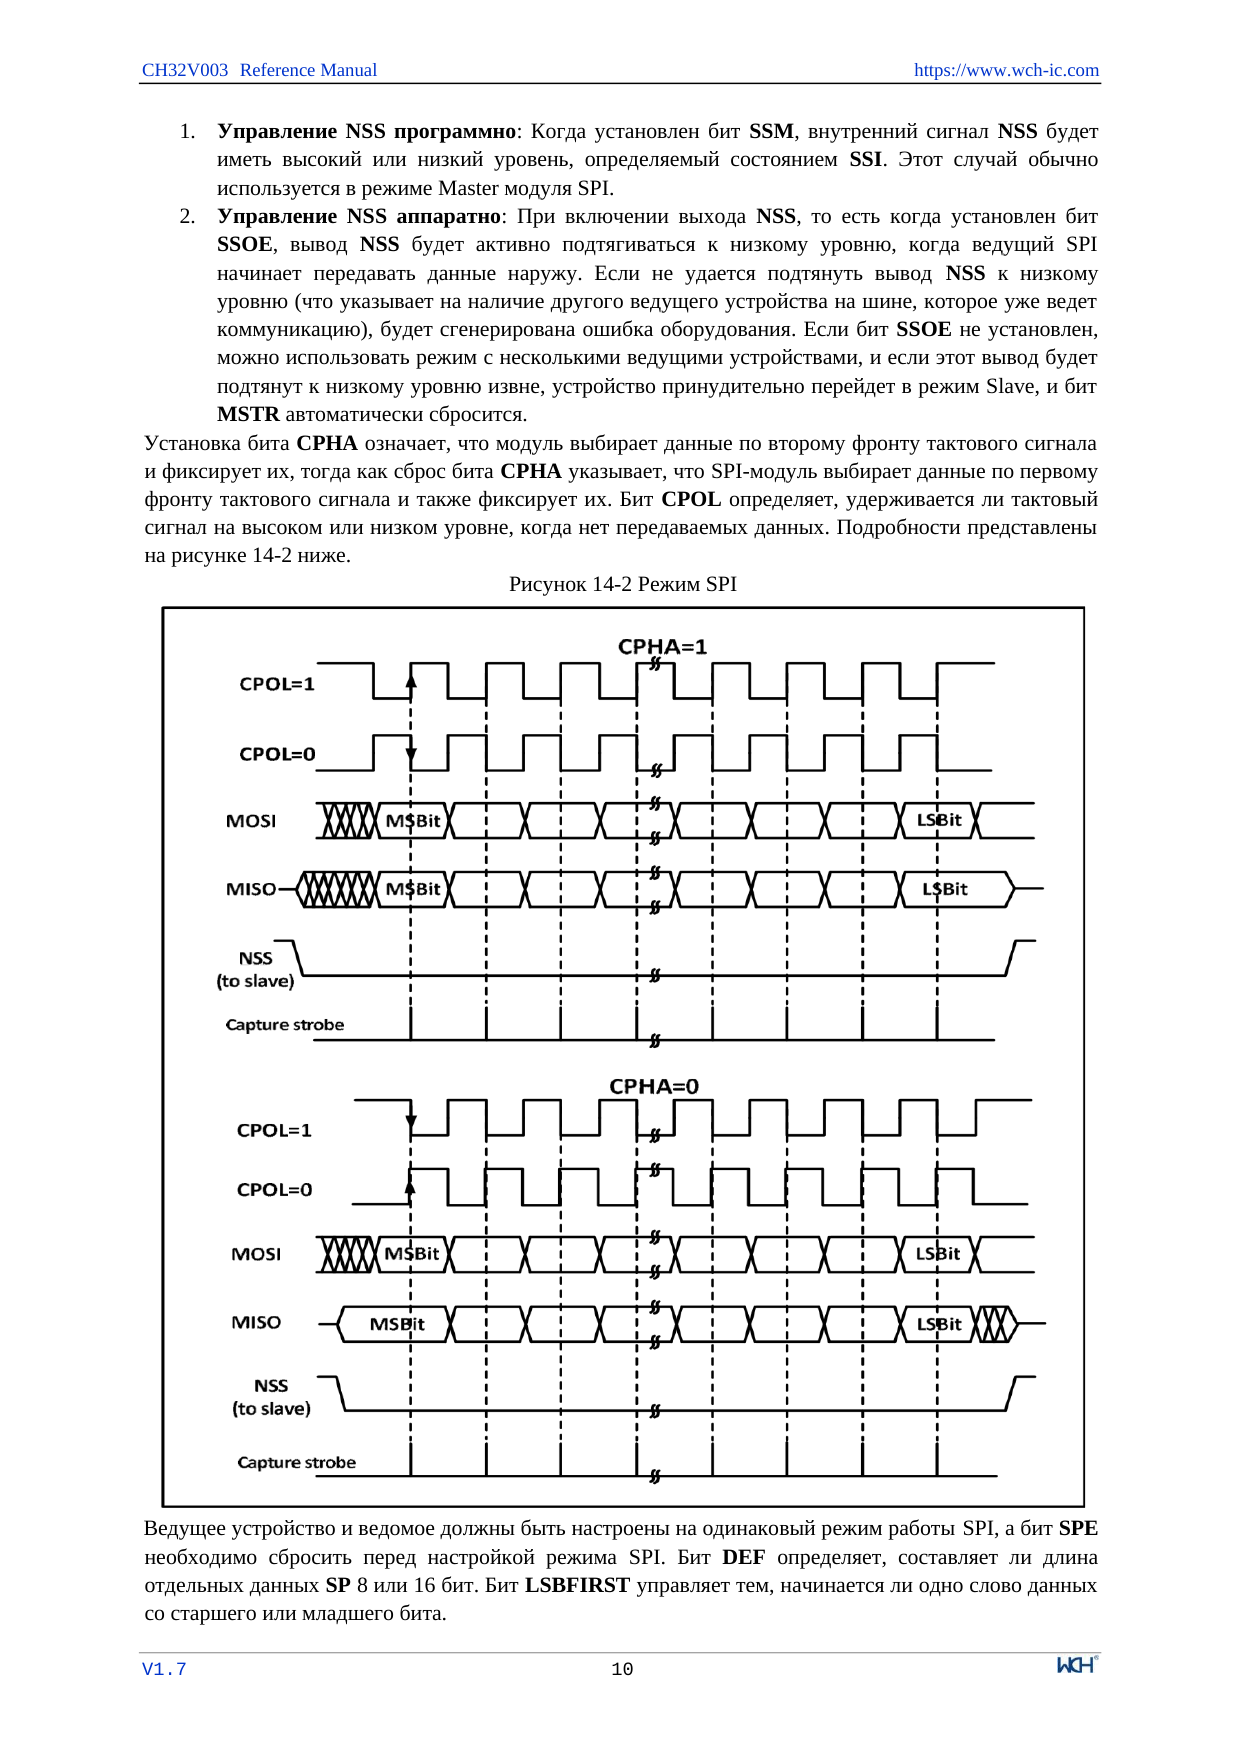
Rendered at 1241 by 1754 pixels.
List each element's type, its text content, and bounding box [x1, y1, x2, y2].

picture [160, 603, 1086, 1508]
picture [1057, 1654, 1099, 1673]
list Управление NSS аппаратно: При включении выхода NSS, то есть когда установлен бит SSOE, вывод NSS будет активно подтягиваться к низкому уровню, когда ведущий SPI начинает передавать данные наружу. Если не удается подтянуть вывод NSS к низкому уровню (что указывает на наличие другого ведущего устройства на шине, которое уже ведет коммуникацию), будет сгенерирована ошибка оборудования. Если бит SSOE не установлен, можно использовать режим с несколькими ведущими устройствами, и если этот вывод будет подтянут к низкому уровню извне, устройство принудительно перейдет в режим Slave, и бит MSTR автоматически сбросится. [179, 203, 1098, 426]
text Рисунок 14-2 Режим SPIНачало формы [142, 571, 1104, 596]
text Ведущее устройство и ведомое должны быть настроены на одинаковый режим работы SPI, а бит SPE необходимо сбросить перед настройкой режима SPI. Бит DEF определяет, составляет ли длина отдельных данных SP 8 или 16 бит. Бит LSBFIRST управляет тем, начинается ли одно слово данных со старшего или младшего бита. [143, 1515, 1098, 1625]
list Управление NSS программно: Когда установлен бит SSM, внутренний сигнал NSS будет иметь высокий или низкий уровень, определяемый состоянием SSI. Этот случай обычно используется в режиме Master модуля SPI. [179, 118, 1098, 200]
text Установка бита CPHA означает, что модуль выбирает данные по второму фронту тактового сигнала и фиксирует их, тогда как сброс бита CPHA указывает, что SPI-модуль выбирает данные по первому фронту тактового сигнала и также фиксирует их. Бит CPOL определяет, удерживается ли тактовый сигнал на высоком или низком уровне, когда нет передаваемых данных. Подробности представлены на рисунке 14-2 ниже. [143, 429, 1098, 568]
